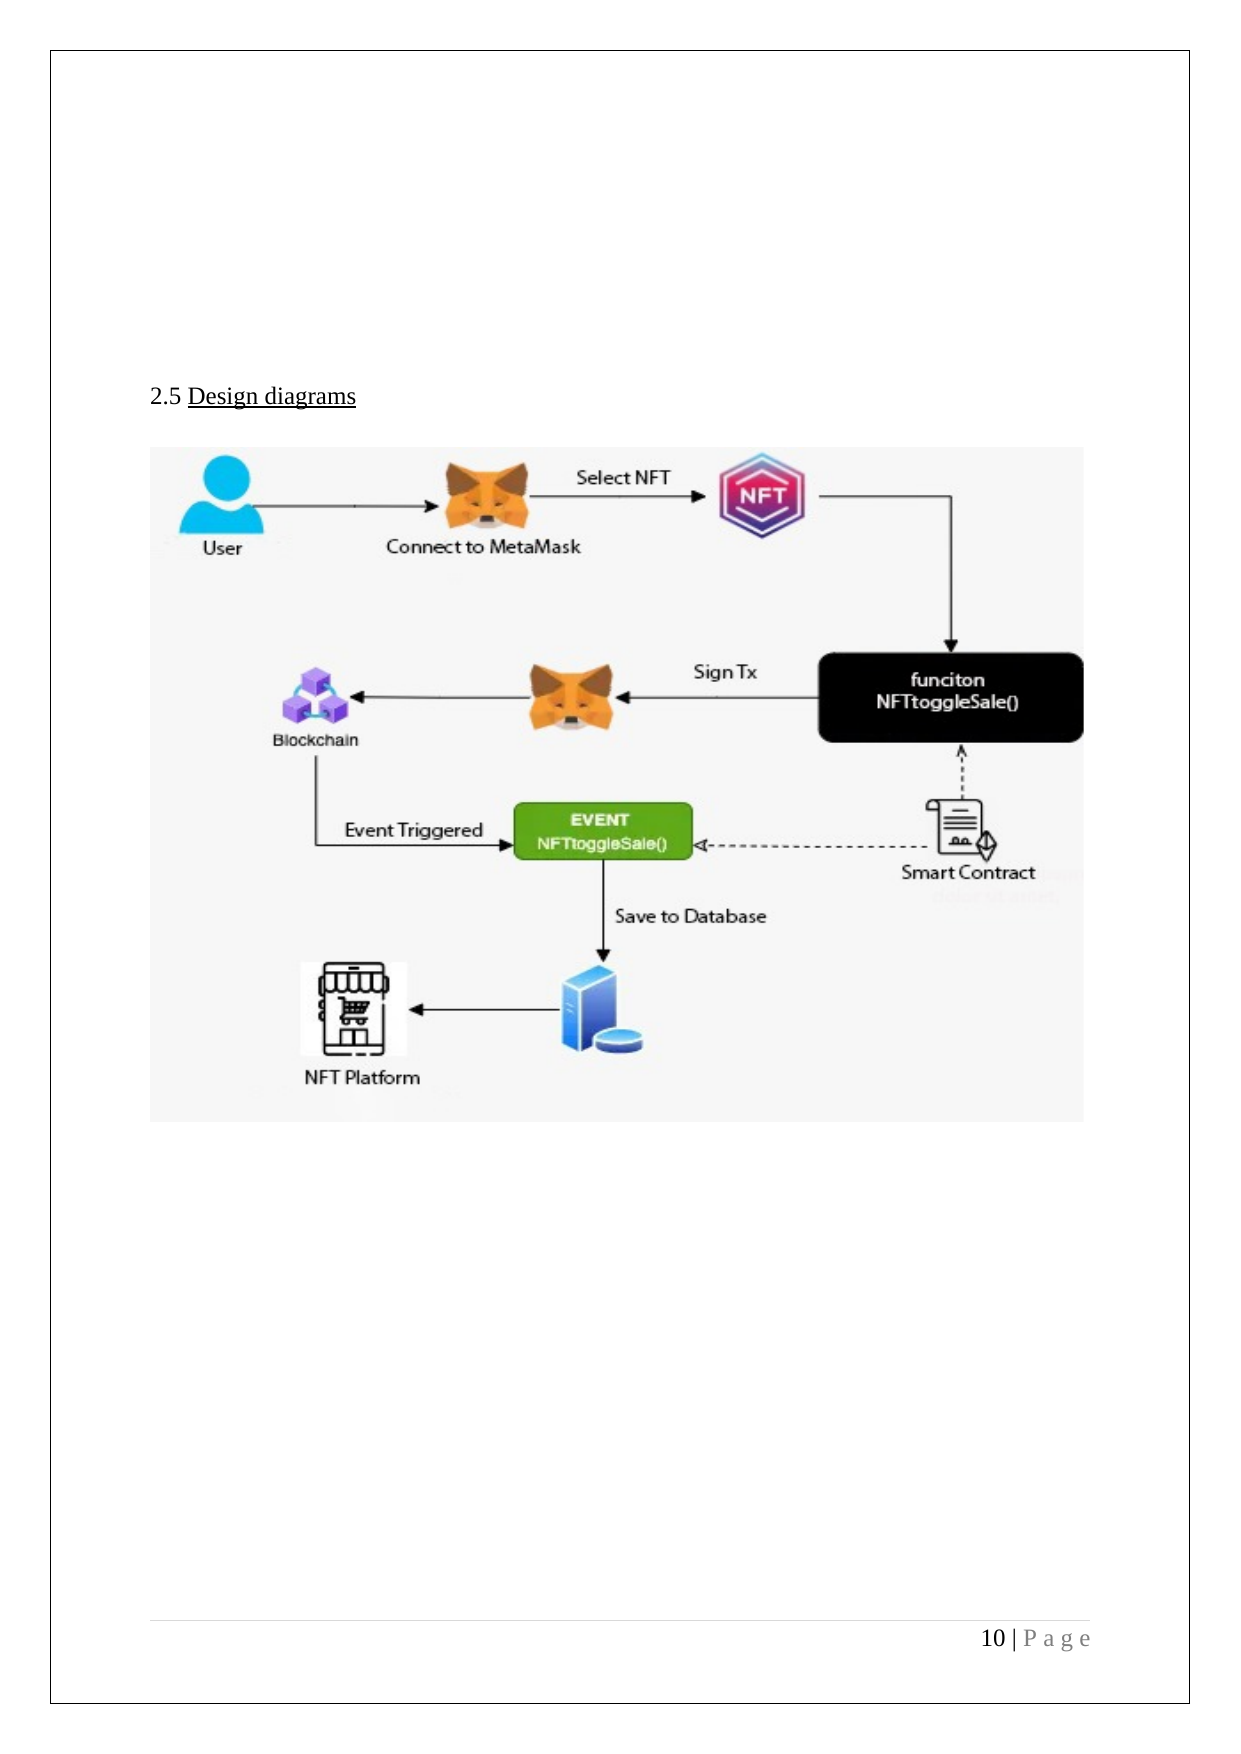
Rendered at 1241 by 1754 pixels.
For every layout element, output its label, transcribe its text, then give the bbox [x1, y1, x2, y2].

list Design diagrams [150, 381, 1090, 410]
picture [150, 447, 1084, 1122]
